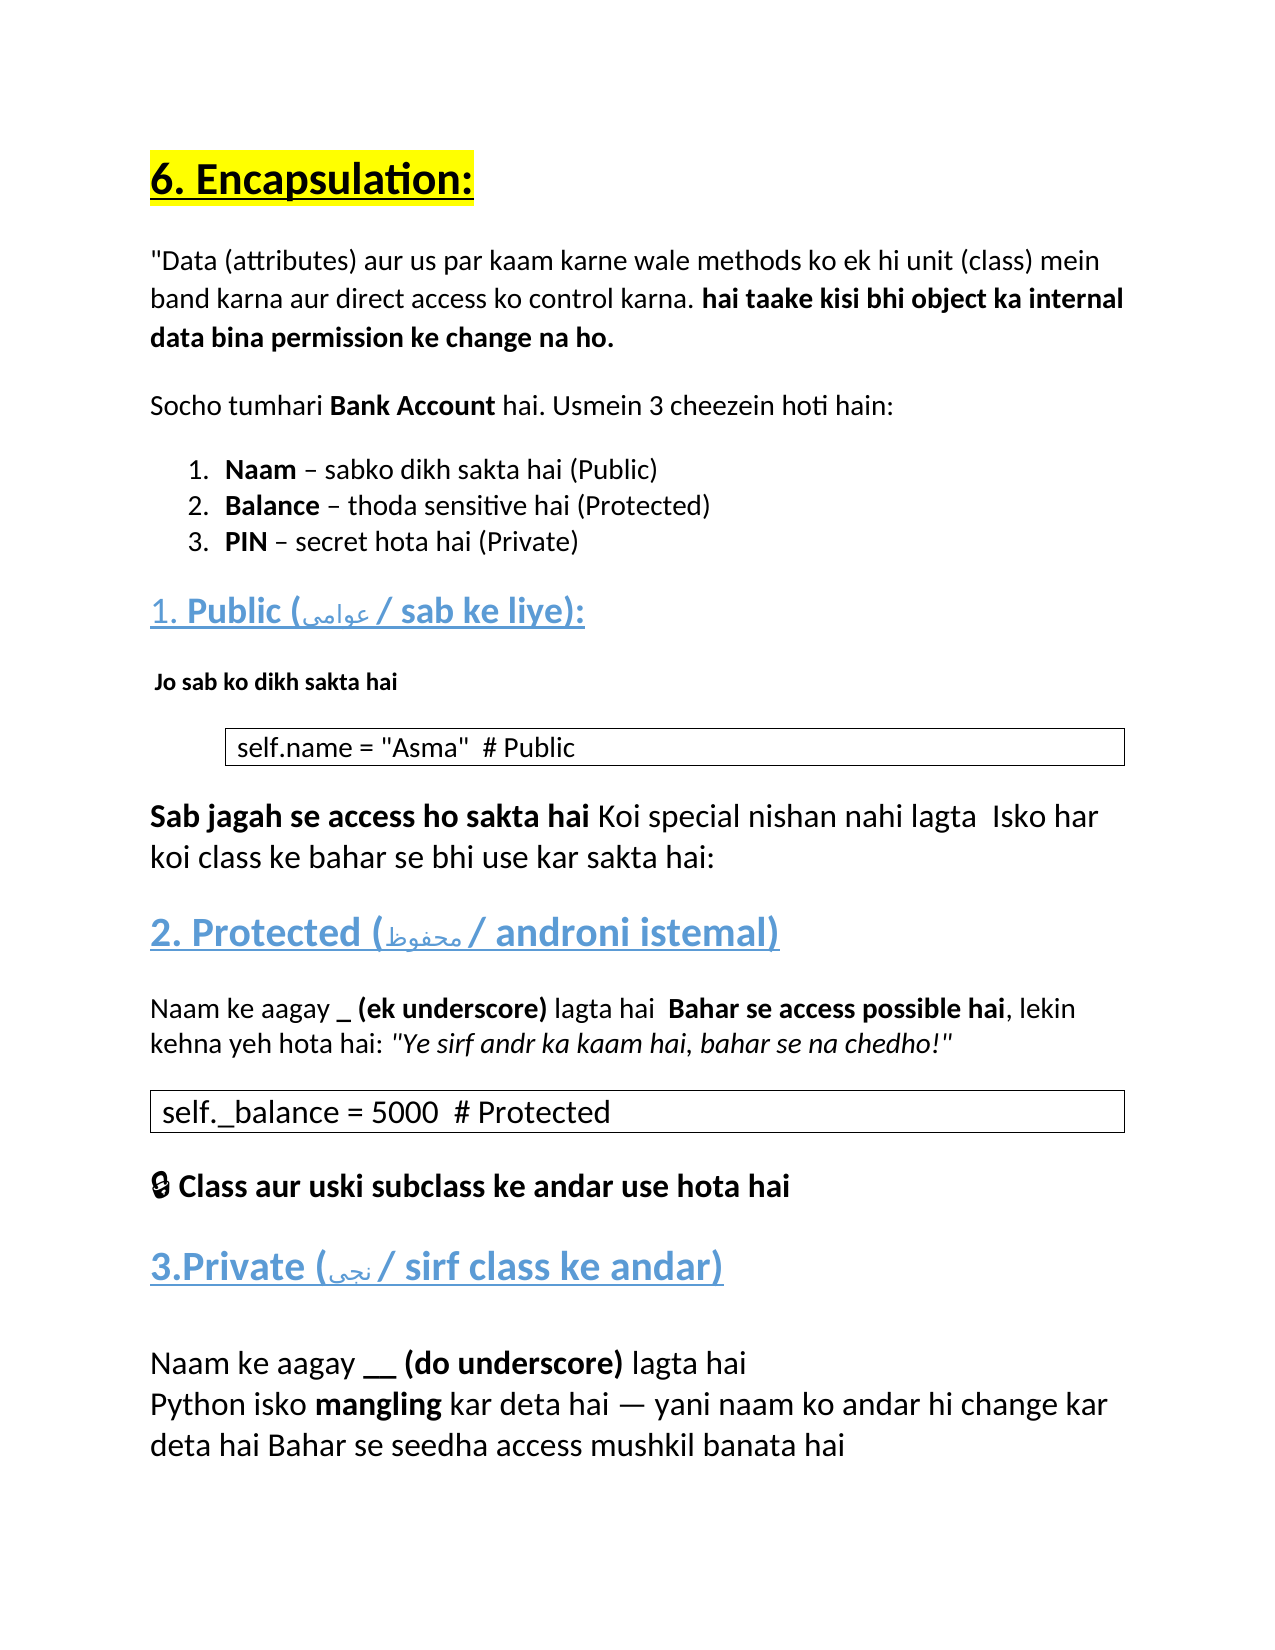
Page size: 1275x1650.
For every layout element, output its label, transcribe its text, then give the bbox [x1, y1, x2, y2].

text "Data (attributes) aur us par kaam karne wale methods ko ek hi unit (class) mein band karna aur direct access ko control karna. hai taake kisi bhi object ka internal data bina permission ke change na ho. [150, 526, 1125, 638]
subtitle 2. Protected (محفوظ / androni istemal) [150, 1247, 1125, 1298]
table_header self._balance = 5000 # Protected [151, 1433, 1124, 1474]
list Balance – thoda sensitive hai (Protected) [187, 800, 1125, 835]
list Naam – sabko dikh sakta hai (Public) [187, 735, 1125, 771]
subtitle 6. Encapsulation: [150, 433, 1125, 489]
text Naam ke aagay _ (ek underscore) lagta hai Bahar se access possible hai, lekin kehna yeh hota hai: "Ye sirf andr ka kaam hai, bahar se na chedho!" [150, 1332, 1125, 1403]
subtitle 1. Public (عوامی / sab ke liye): [150, 929, 1125, 975]
text Sab jagah se access ho sakta hai Koi special nishan nahi lagta Isko har koi class ke bahar se bhi use kar sakta hai: [150, 1137, 1125, 1218]
table_header self.name = "Asma" # Public [226, 1071, 1124, 1107]
text Jo sab ko dikh sakta hai [150, 1008, 1125, 1038]
list PIN – secret hota hai (Private) [187, 864, 1125, 900]
text Socho tumhari Bank Account hai. Usmein 3 cheezein hoti hain: [150, 670, 1125, 706]
